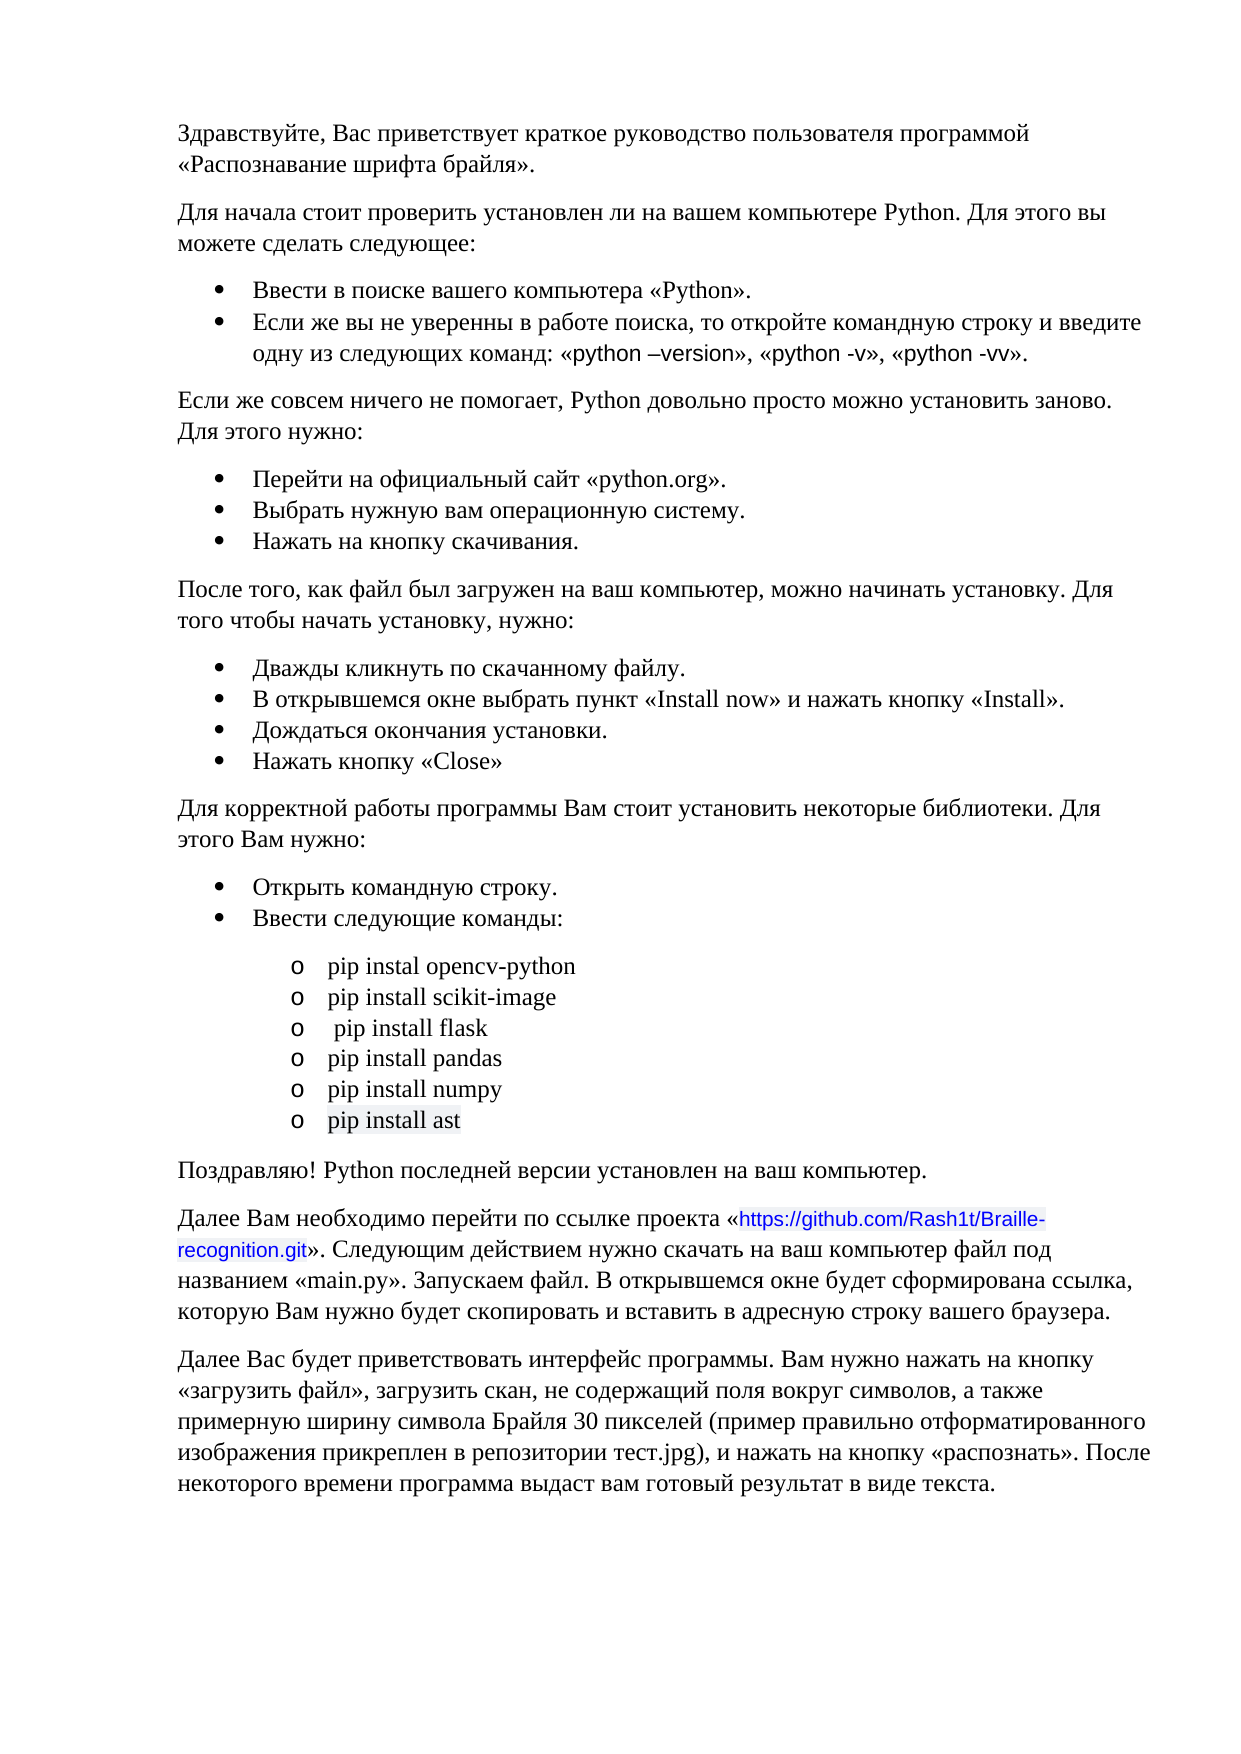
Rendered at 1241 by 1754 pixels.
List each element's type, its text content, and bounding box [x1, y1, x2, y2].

list pip install ast [290, 1105, 1152, 1136]
list Открыть командную строку. [215, 872, 1152, 901]
text Поздравляю! Python последней версии установлен на ваш компьютер. [177, 1155, 1152, 1184]
list pip install flask [290, 1013, 1145, 1043]
list Нажать кнопку «Close» [215, 746, 1152, 774]
list Дважды кликнуть по скачанному файлу. [215, 653, 1152, 681]
list Дождаться окончания установки. [215, 715, 1152, 743]
list Если же вы не уверенны в работе поиска, то откройте командную строку и введите одну из следующих команд: «python –version», «python -v», «python -vv». [215, 307, 1152, 366]
list Перейти на официальный сайт «python.org». [215, 464, 1152, 493]
list pip install pandas [290, 1043, 1145, 1074]
list Ввести следующие команды: [215, 903, 1152, 932]
list В открывшемся окне выбрать пункт «Install now» и нажать кнопку «Install». [215, 684, 1152, 712]
list Выбрать нужную вам операционную систему. [215, 495, 1152, 524]
list pip install scikit-image [290, 982, 1145, 1013]
text Далее Вас будет приветствовать интерфейс программы. Вам нужно нажать на кнопку «загрузить файл», загрузить скан, не содержащий поля вокруг символов, а также примерную ширину символа Брайля 30 пикселей (пример правильно отформатированного изображения прикреплен в репозитории тест.jpg), и нажать на кнопку «распознать». После некоторого времени программа выдаст вам готовый результат в виде текста. [177, 1344, 1152, 1497]
text Для начала стоит проверить установлен ли на вашем компьютере Python. Для этого вы можете сделать следующее: [177, 197, 1152, 257]
text Для корректной работы программы Вам стоит установить некоторые библиотеки. Для этого Вам нужно: [177, 793, 1152, 853]
list Нажать на кнопку скачивания. [215, 526, 1152, 555]
text Здравствуйте, Вас приветствует краткое руководство пользователя программой «Распознавание шрифта брайля». [177, 118, 1152, 178]
list pip instal opencv-python [290, 951, 1145, 982]
text Далее Вам необходимо перейти по ссылке проекта «https://github.com/Rash1t/Braille-recognition.git». Следующим действием нужно скачать на ваш компьютер файл под названием «main.py». Запускаем файл. В открывшемся окне будет сформирована ссылка, которую Вам нужно будет скопировать и вставить в адресную строку вашего браузера. [177, 1203, 1152, 1325]
list pip install numpy [290, 1074, 1145, 1105]
list Ввести в поиске вашего компьютера «Python». [215, 276, 1152, 304]
text После того, как файл был загружен на ваш компьютер, можно начинать установку. Для того чтобы начать установку, нужно: [177, 574, 1152, 634]
text Если же совсем ничего не помогает, Python довольно просто можно установить заново. Для этого нужно: [177, 385, 1152, 445]
